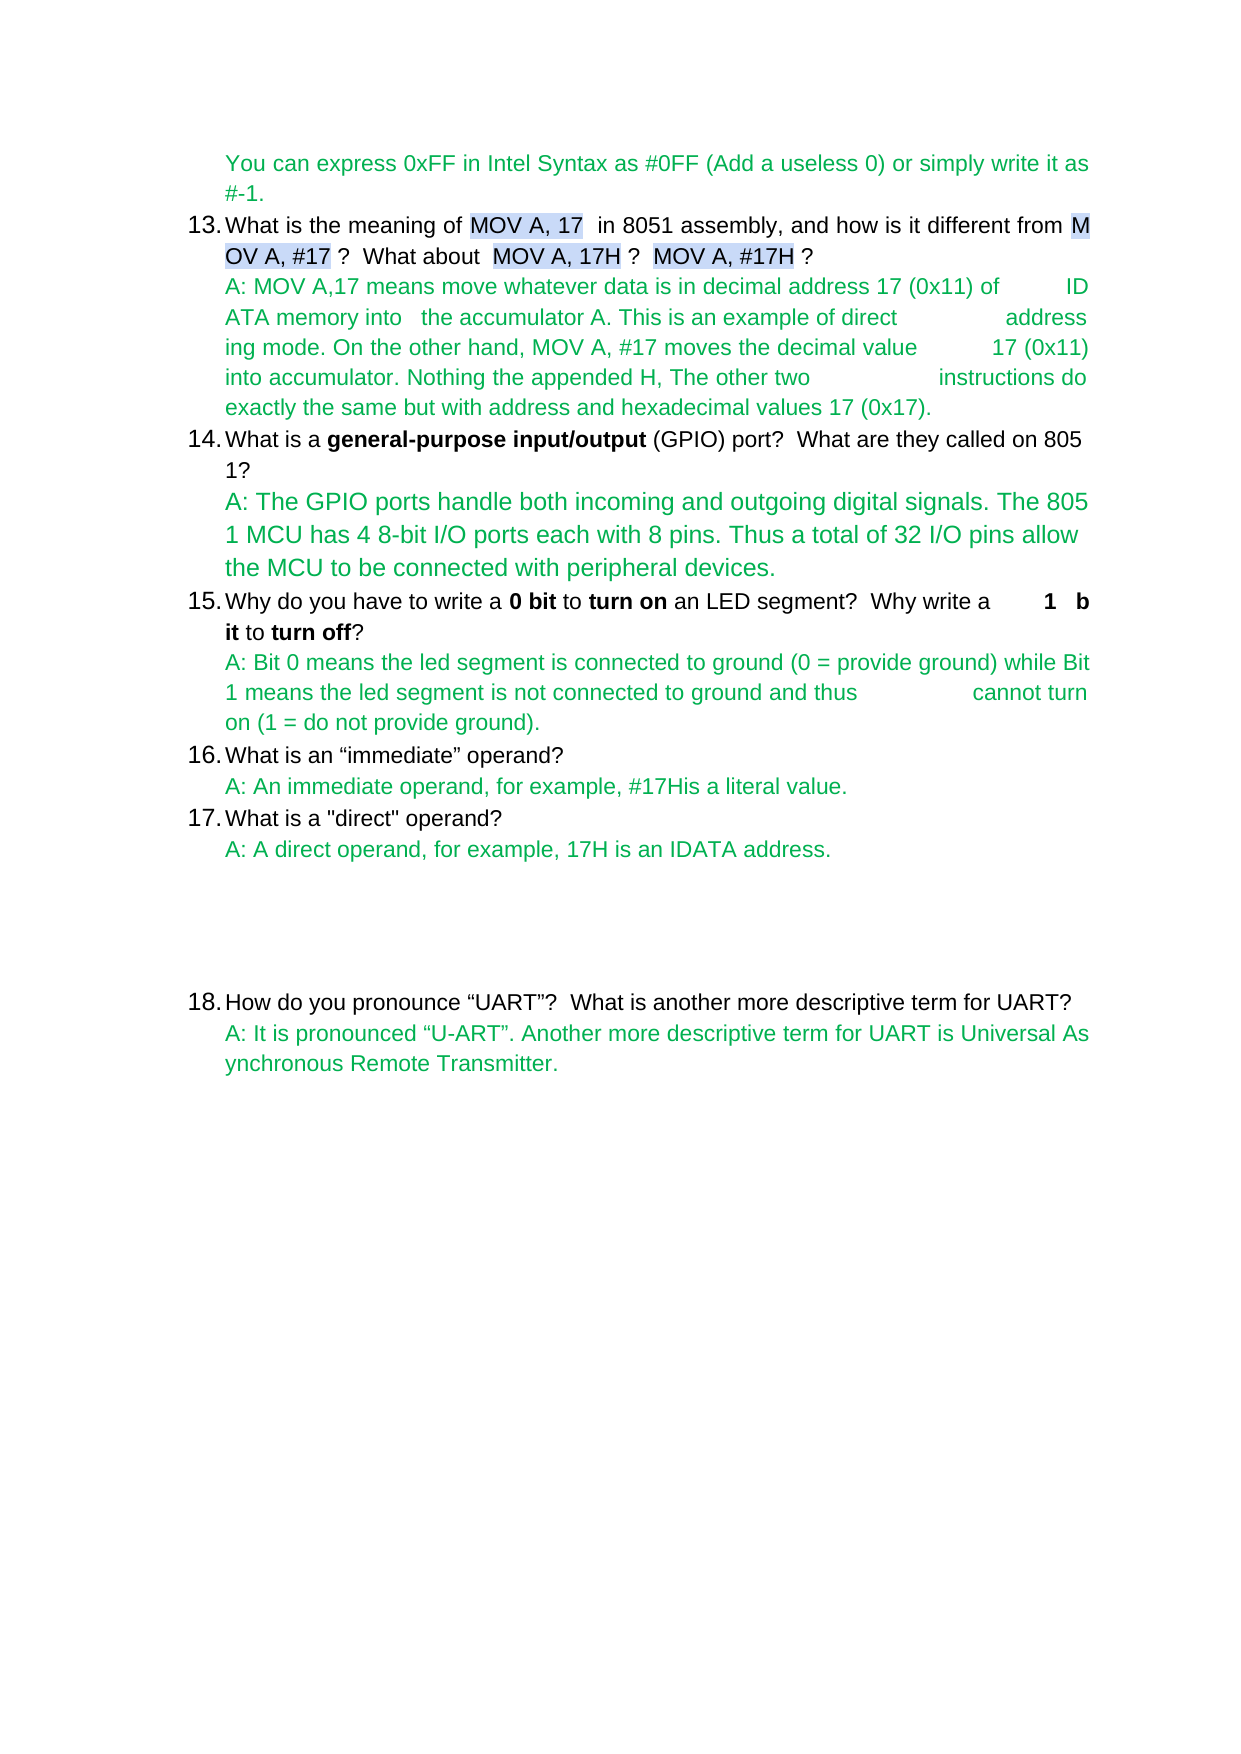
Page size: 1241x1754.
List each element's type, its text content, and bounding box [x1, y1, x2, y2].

text A: MOV A,17 means move whatever data is in decimal address 17 (0x11) of IDATA memory into the accumulator A. This is an example of direct addressing mode. On the other hand, MOV A, #17 moves the decimal value 17 (0x11) into accumulator. Nothing the appended H, The other two instructions do exactly the same but with address and hexadecimal values 17 (0x17). [225, 273, 1090, 420]
text A: Bit 0 means the led segment is connected to ground (0 = provide ground) while Bit 1 means the led segment is not connected to ground and thus cannot turn on (1 = do not provide ground). [225, 649, 1090, 736]
text You can express 0xFF in Intel Syntax as #0FF (Add a useless 0) or simply write it as #-1. [225, 150, 1090, 207]
text A: It is pronounced “U-ART”. Another more descriptive term for UART is Universal Asynchronous Remote Transmitter. [225, 1020, 1090, 1076]
list A: An immediate operand, for example, #17His a literal value. [225, 773, 1090, 799]
list What is an “immediate” operand? [187, 739, 1090, 768]
list How do you pronounce “UART”? What is another more descriptive term for UART? [187, 987, 1090, 1016]
list What is a general-purpose input/output (GPIO) port? What are they called on 8051? [187, 424, 1090, 483]
list What is the meaning of MOV A, 17 in 8051 assembly, and how is it different from MOV A, #17 ? What about MOV A, 17H ? MOV A, #17H ? [187, 210, 1090, 269]
list A: The GPIO ports handle both incoming and outgoing digital signals. The 8051 MCU has 4 8-bit I/O ports each with 8 pins. Thus a total of 32 I/O pins allow the MCU to be connected with peripheral devices. [225, 487, 1090, 582]
text A: A direct operand, for example, 17H is an IDATA address. [187, 836, 1090, 862]
list What is a "direct" operand? [187, 803, 1090, 832]
list Why do you have to write a 0 bit to turn on an LED segment? Why write a 1 bit to turn off? [187, 586, 1090, 645]
